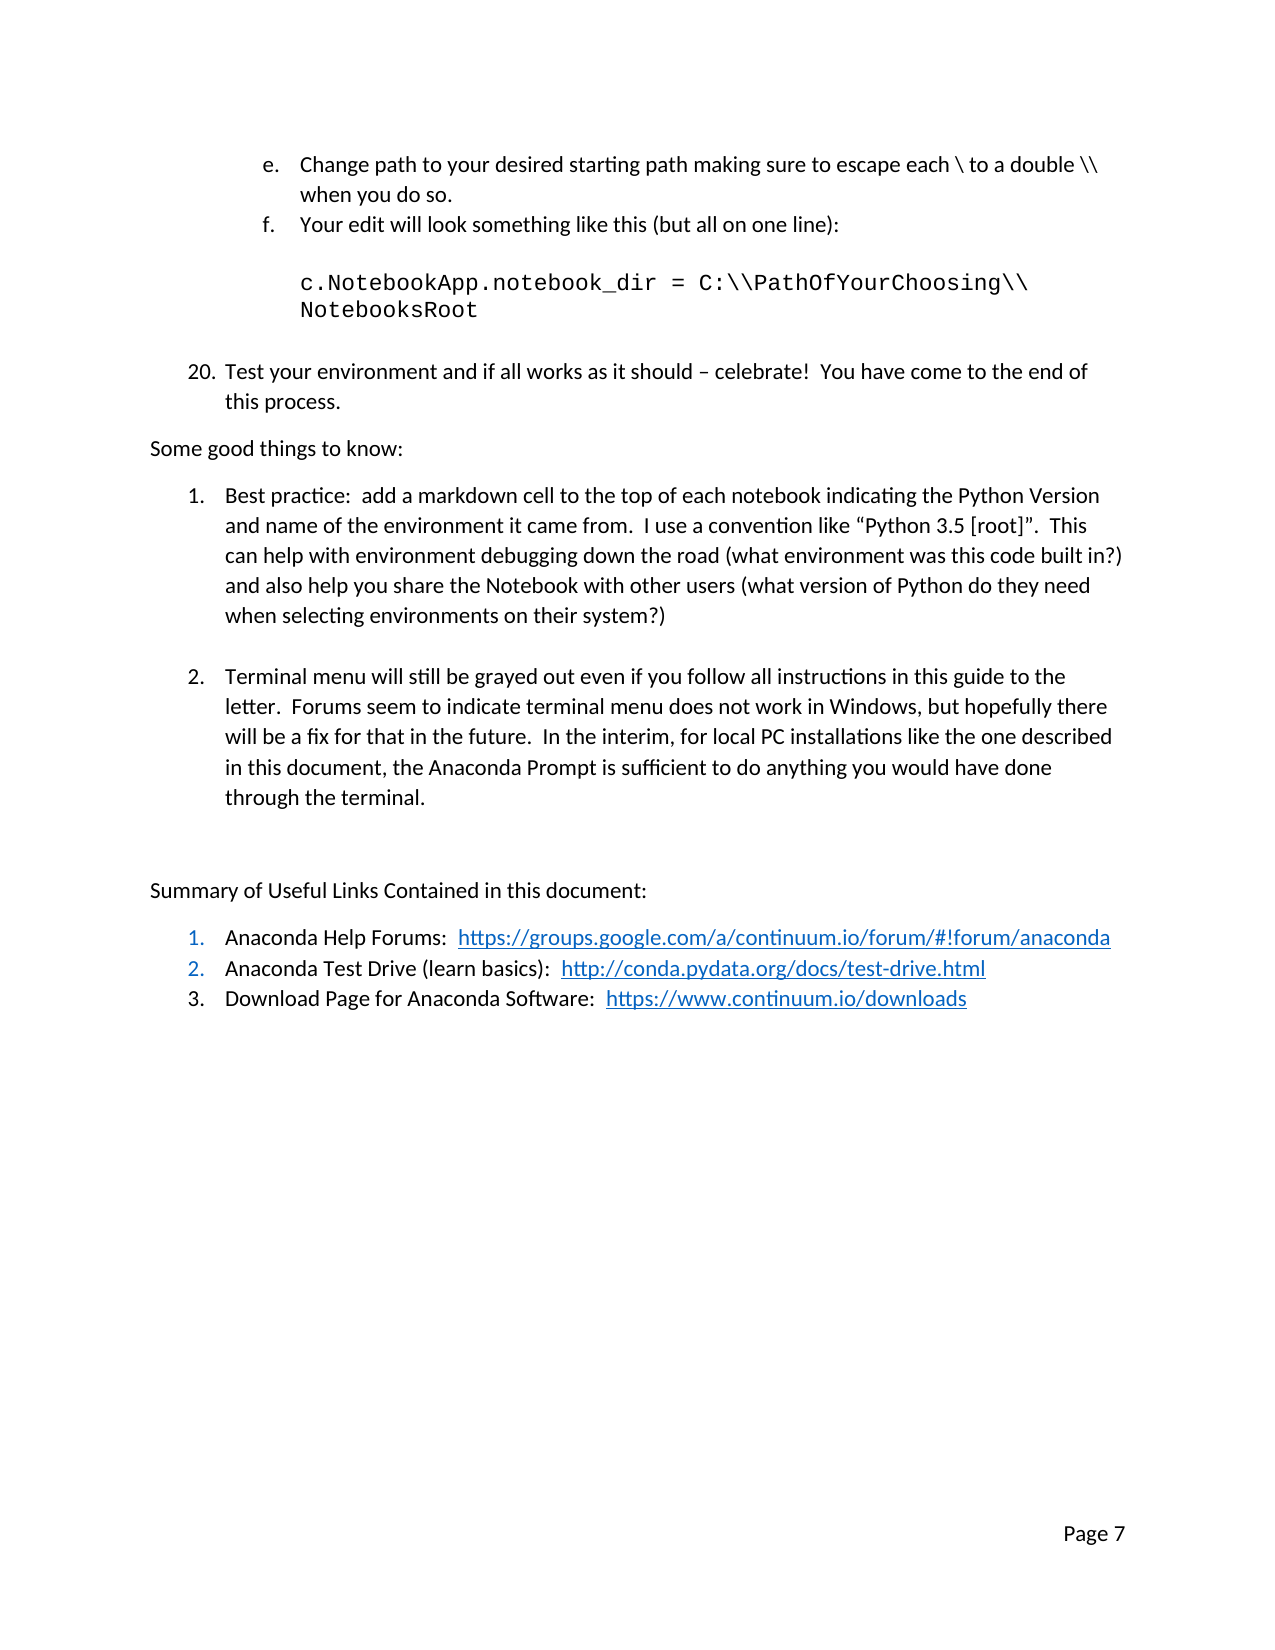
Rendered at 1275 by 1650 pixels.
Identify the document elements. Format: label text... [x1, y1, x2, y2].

list c.NotebookApp.notebook_dir = C:\\PathOfYourChoosing\\NotebooksRoot [300, 271, 1125, 325]
list Change path to your desired starting path making sure to escape each \ to a double \\ when you do so. [262, 150, 1125, 208]
list Download Page for Anaconda Software: https://www.continuum.io/downloads [187, 984, 1125, 1012]
list Anaconda Test Drive (learn basics): http://conda.pydata.org/docs/test-drive.html [187, 954, 1125, 982]
list Anaconda Help Forums: https://groups.google.com/a/continuum.io/forum/#!forum/anaconda [187, 923, 1125, 952]
text Summary of Useful Links Contained in this document: [150, 877, 1125, 905]
list Best practice: add a markdown cell to the top of each notebook indicating the Python Version and name of the environment it came from. I use a convention like “Python 3.5 [root]”. This can help with environment debugging down the road (what environment was this code built in?) and also help you share the Notebook with other users (what version of Python do they need when selecting environments on their system?) [187, 481, 1125, 630]
list Test your environment and if all works as it should – celebrate! You have come to the end of this process. [187, 357, 1125, 415]
list Terminal menu will still be grayed out even if you follow all instructions in this guide to the letter. Forums seem to indicate terminal menu does not work in Windows, but hopefully there will be a fix for that in the future. In the interim, for local PC installations like the one described in this document, the Anaconda Prompt is sufficient to do anything you would have done through the terminal. [187, 662, 1125, 811]
text Some good things to know: [150, 434, 1125, 462]
list Your edit will look something like this (but all on one line): [262, 210, 1125, 238]
